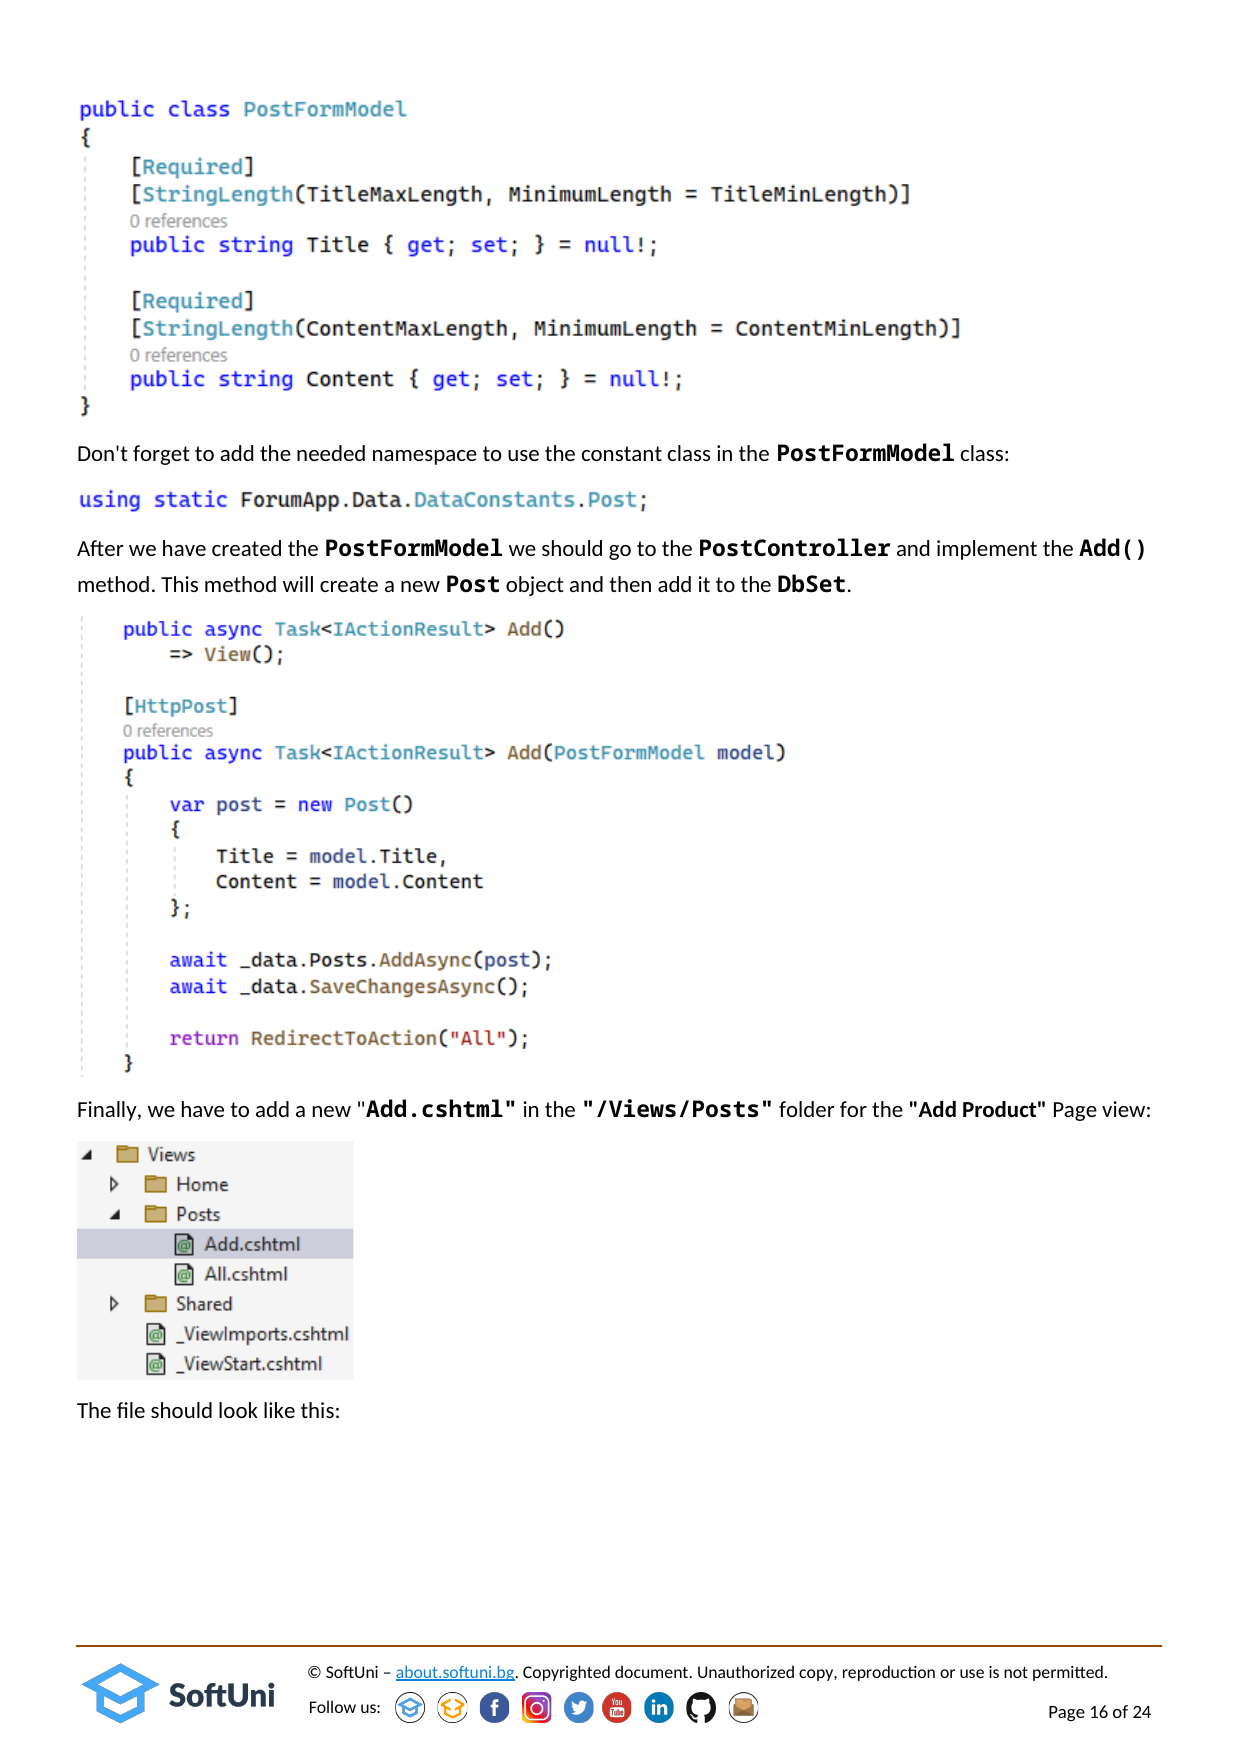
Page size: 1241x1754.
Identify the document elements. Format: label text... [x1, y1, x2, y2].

picture [395, 1692, 425, 1723]
picture [76, 485, 651, 516]
picture [76, 1141, 354, 1380]
text The file should look like this: [77, 1396, 1163, 1424]
text Don't forget to add the needed namespace to use the constant class in the PostFormModel class: [77, 437, 1163, 468]
picture [644, 1692, 653, 1701]
picture [686, 1692, 716, 1723]
picture [564, 1692, 594, 1723]
picture [522, 1692, 552, 1723]
picture [602, 1692, 632, 1723]
picture [75, 1658, 281, 1729]
picture [437, 1692, 468, 1723]
picture [76, 616, 790, 1077]
picture [76, 95, 965, 421]
picture [644, 1714, 653, 1723]
picture [665, 1714, 674, 1723]
picture [658, 1705, 667, 1714]
text Finally, we have to add a new "Add.cshtml" in the "/Views/Posts" folder for the "Add Product" Page view: [77, 1093, 1163, 1125]
text After we have created the PostFormModel we should go to the PostController and implement the Add() method. This method will create a new Post object and then add it to the DbSet. [77, 532, 1163, 599]
picture [728, 1692, 759, 1723]
picture [665, 1692, 674, 1701]
picture [479, 1692, 510, 1723]
